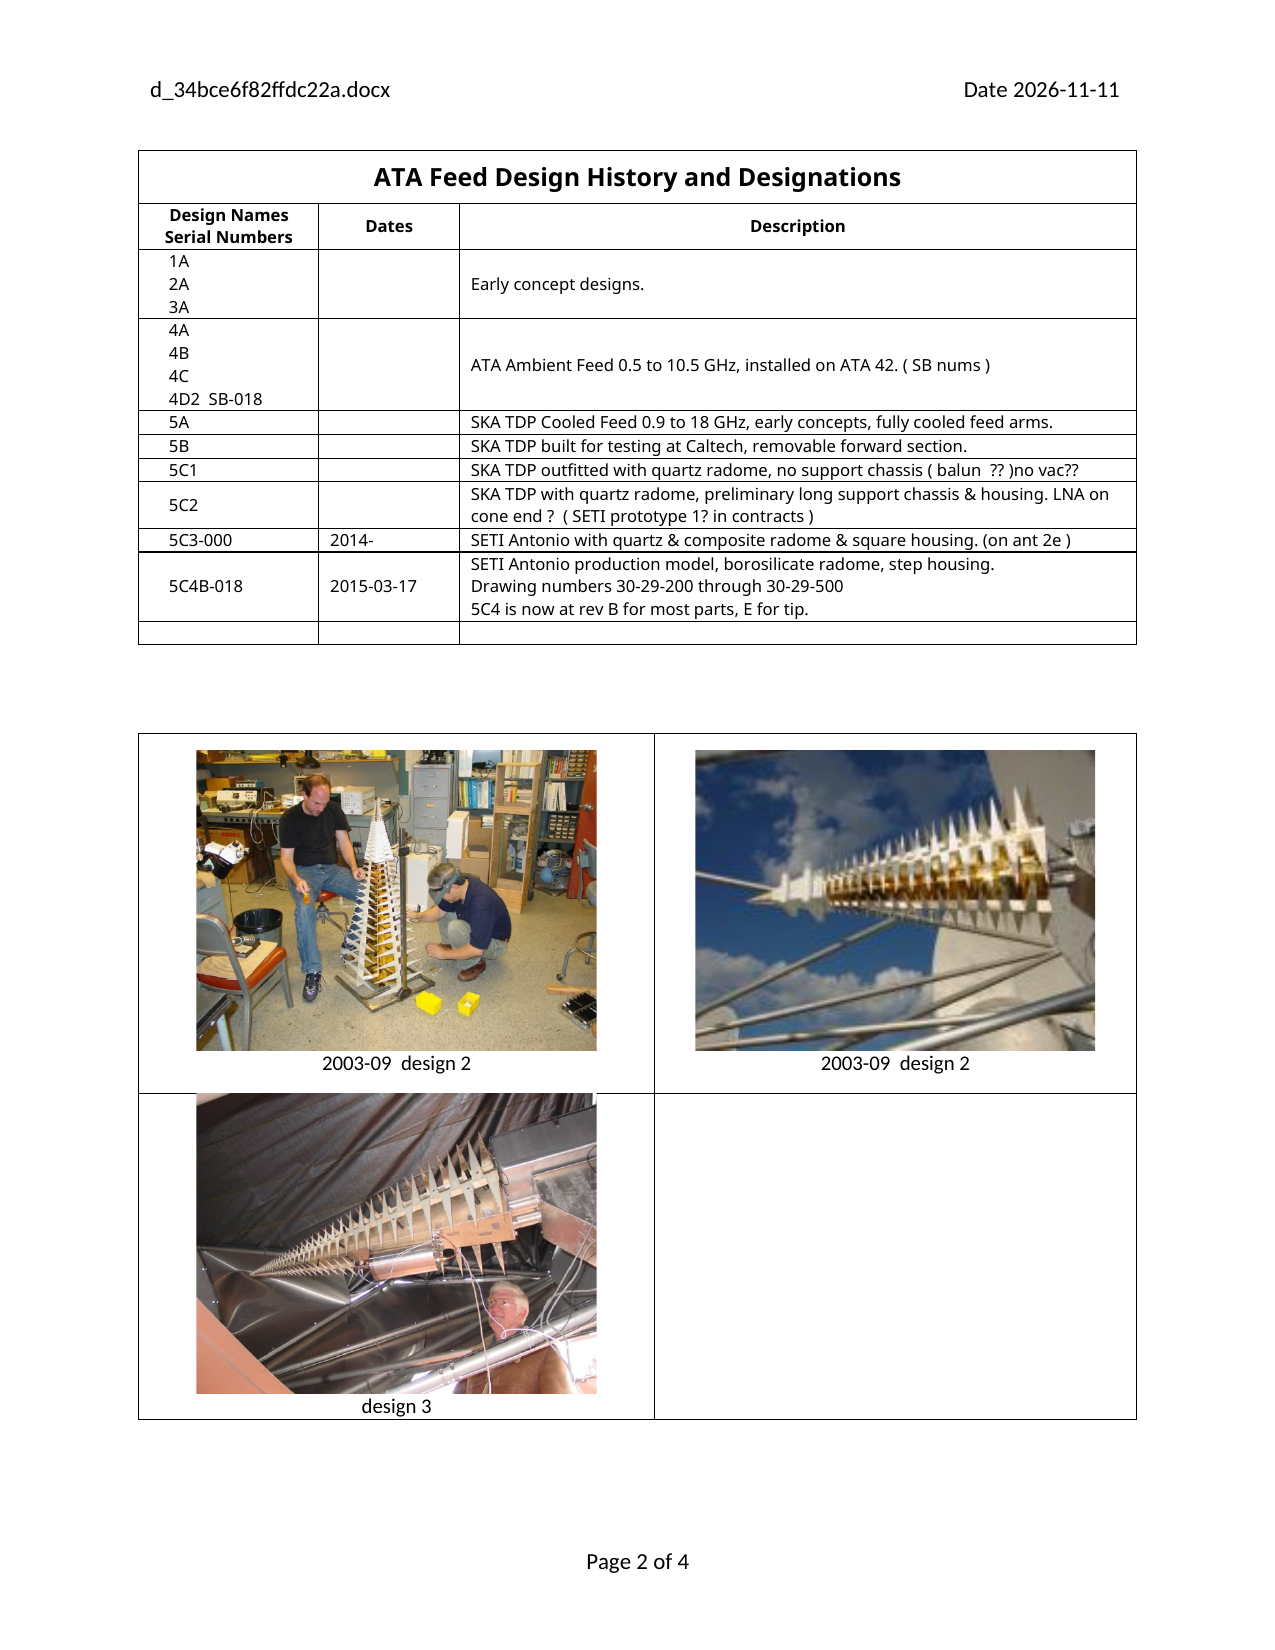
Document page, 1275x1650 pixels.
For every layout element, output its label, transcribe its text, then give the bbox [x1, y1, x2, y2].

table_cell [319, 319, 459, 410]
table_header 2003-09 design 2 [139, 734, 654, 1093]
table_header 2003-09 design 2 [655, 734, 1136, 1093]
table_cell SKA TDP with quartz radome, preliminary long support chassis & housing. LNA on cone end ? ( SETI prototype 1? in contracts ) [460, 482, 1136, 528]
table_cell SKA TDP outfitted with quartz radome, no support chassis ( balun ?? )no vac?? [460, 459, 1136, 481]
table_cell [319, 250, 459, 318]
table_cell ATA Ambient Feed 0.5 to 10.5 GHz, installed on ATA 42. ( SB nums ) [460, 319, 1136, 410]
table_cell design 3 [139, 1094, 654, 1419]
table_cell [319, 622, 459, 644]
table_cell SKA TDP Cooled Feed 0.9 to 18 GHz, early concepts, fully cooled feed arms. [460, 411, 1136, 434]
table_cell [655, 1094, 1136, 1419]
table_cell 2015-03-17 [319, 553, 459, 621]
picture [695, 750, 1096, 1051]
table_cell 5C3-000 [139, 529, 318, 551]
table_cell SETI Antonio with quartz & composite radome & square housing. (on ant 2e ) [460, 529, 1136, 551]
table_cell 5A [139, 411, 318, 434]
table_cell 4A 4B 4C 4D2 SB-018 [139, 319, 318, 410]
picture [196, 750, 597, 1051]
table_cell 1A 2A 3A [139, 250, 318, 318]
table_cell [139, 622, 318, 644]
table_header ATA Feed Design History and Designations [139, 151, 1136, 202]
picture [196, 1093, 597, 1394]
table_cell Description [460, 204, 1136, 249]
table_cell [319, 411, 459, 434]
table_cell SKA TDP built for testing at Caltech, removable forward section. [460, 435, 1136, 457]
table_cell Early concept designs. [460, 250, 1136, 318]
table_cell 5C4B-018 [139, 553, 318, 621]
table_cell SETI Antonio production model, borosilicate radome, step housing. Drawing numbers 30-29-200 through 30-29-500 5C4 is now at rev B for most parts, E for tip. [460, 553, 1136, 621]
table_cell 2014- [319, 529, 459, 551]
table_cell [319, 482, 459, 528]
table_cell 5C1 [139, 459, 318, 481]
table_cell [319, 459, 459, 481]
table_cell [319, 435, 459, 457]
table_cell 5C2 [139, 482, 318, 528]
table_cell Design Names Serial Numbers [139, 204, 318, 249]
table_cell 5B [139, 435, 318, 457]
table_cell Dates [319, 204, 459, 249]
table_cell [460, 622, 1136, 644]
